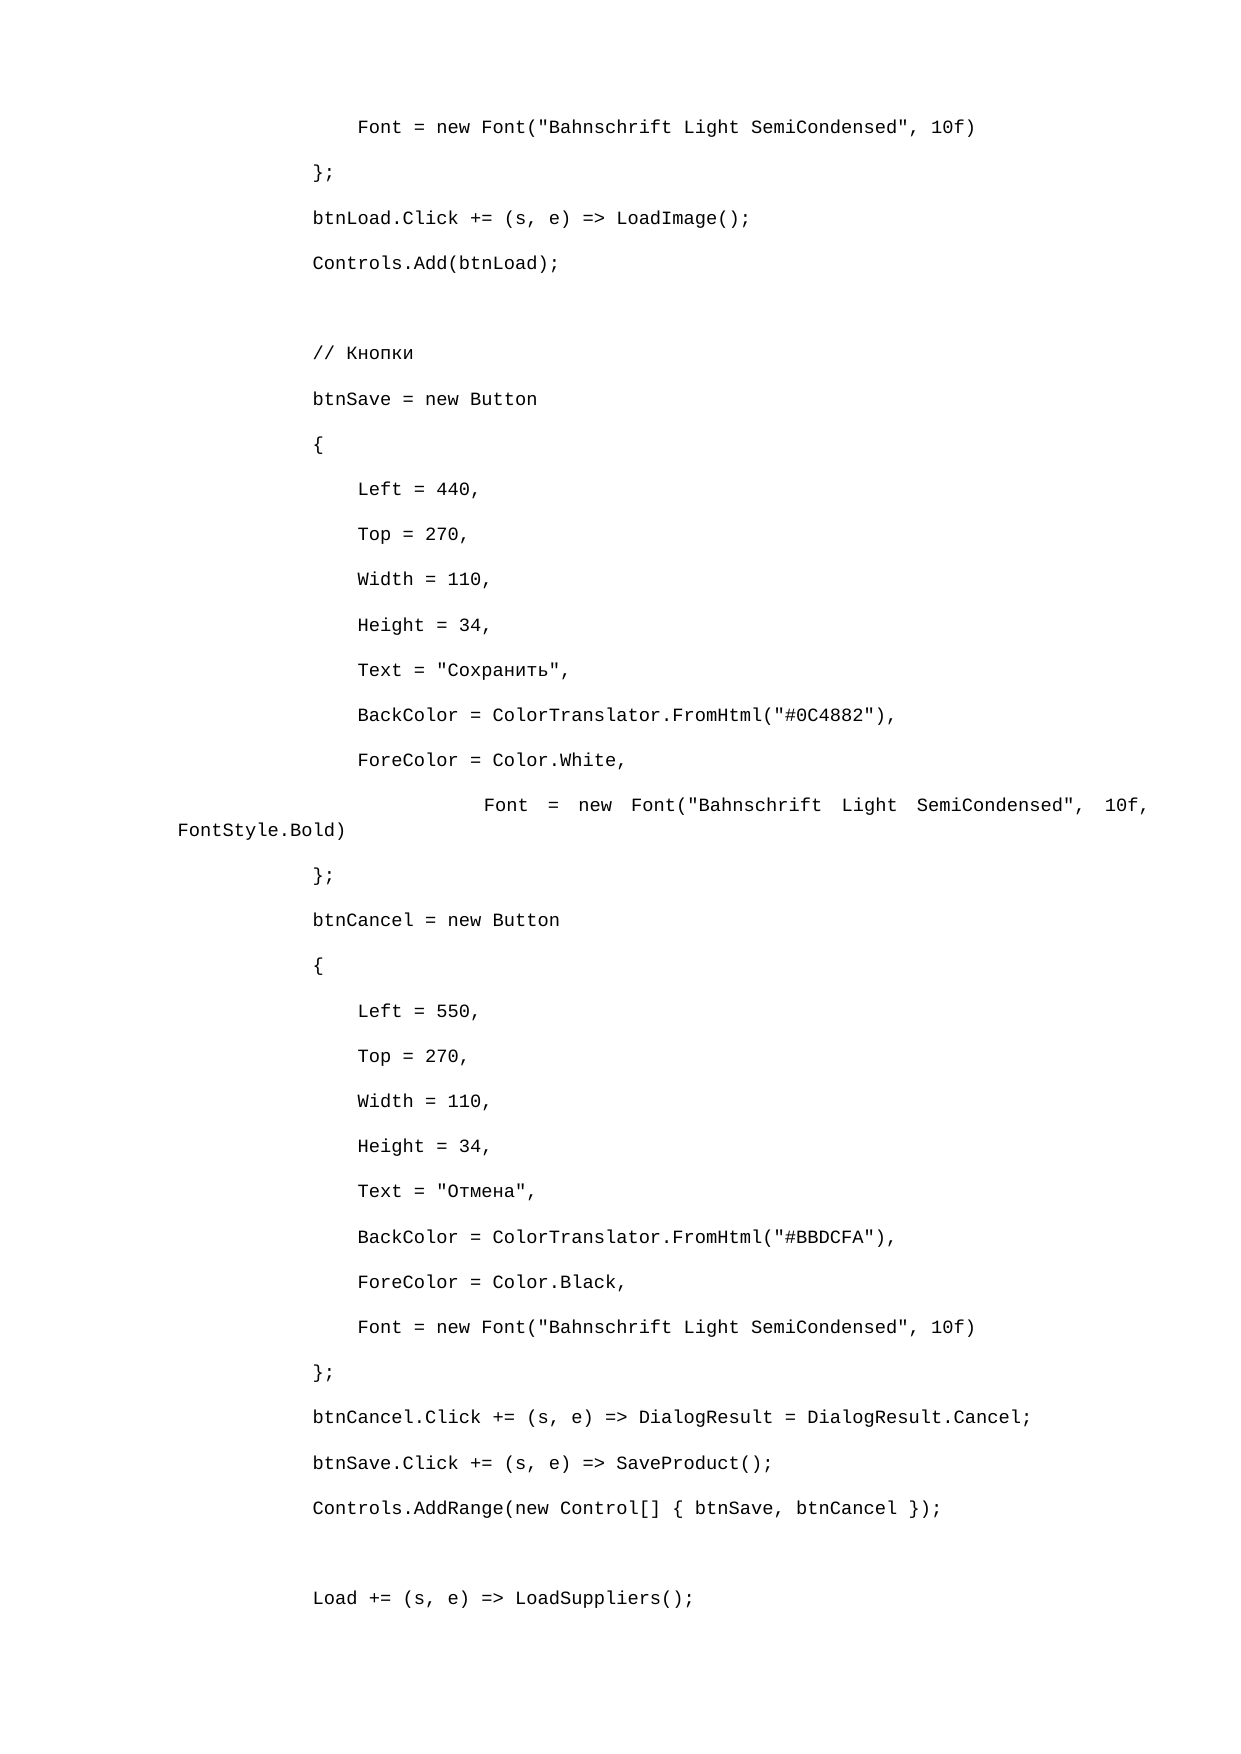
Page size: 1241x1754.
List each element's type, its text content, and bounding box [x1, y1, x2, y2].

text Font = new Font("Bahnschrift Light SemiCondensed", 10f) [177, 1318, 1152, 1339]
text btnSave.Click += (s, e) => SaveProduct(); [177, 1453, 1152, 1475]
text Height = 34, [177, 1137, 1152, 1158]
text Width = 110, [177, 1092, 1152, 1113]
text Top = 270, [177, 525, 1152, 546]
text btnCancel.Click += (s, e) => DialogResult = DialogResult.Cancel; [177, 1408, 1152, 1429]
text Controls.Add(btnLoad); [177, 254, 1152, 275]
text Height = 34, [177, 615, 1152, 637]
text Top = 270, [177, 1047, 1152, 1068]
text Load += (s, e) => LoadSuppliers(); [177, 1589, 1152, 1610]
text }; [177, 866, 1152, 887]
text Font = new Font("Bahnschrift Light SemiCondensed", 10f, FontStyle.Bold) [177, 796, 1152, 842]
text Width = 110, [177, 570, 1152, 591]
text Font = new Font("Bahnschrift Light SemiCondensed", 10f) [177, 118, 1152, 139]
text Text = "Сохранить", [177, 661, 1152, 682]
text ForeColor = Color.White, [177, 751, 1152, 772]
text Left = 440, [177, 480, 1152, 501]
text BackColor = ColorTranslator.FromHtml("#BBDCFA"), [177, 1227, 1152, 1249]
text btnLoad.Click += (s, e) => LoadImage(); [177, 208, 1152, 230]
text Controls.AddRange(new Control[] { btnSave, btnCancel }); [177, 1499, 1152, 1520]
text btnCancel = new Button [177, 911, 1152, 932]
text Text = "Отмена", [177, 1182, 1152, 1203]
text }; [177, 163, 1152, 184]
text { [177, 434, 1152, 456]
text { [177, 956, 1152, 977]
text // Кнопки [177, 344, 1152, 365]
text btnSave = new Button [177, 389, 1152, 411]
text ForeColor = Color.Black, [177, 1273, 1152, 1294]
text BackColor = ColorTranslator.FromHtml("#0C4882"), [177, 706, 1152, 727]
text }; [177, 1363, 1152, 1384]
text Left = 550, [177, 1001, 1152, 1023]
